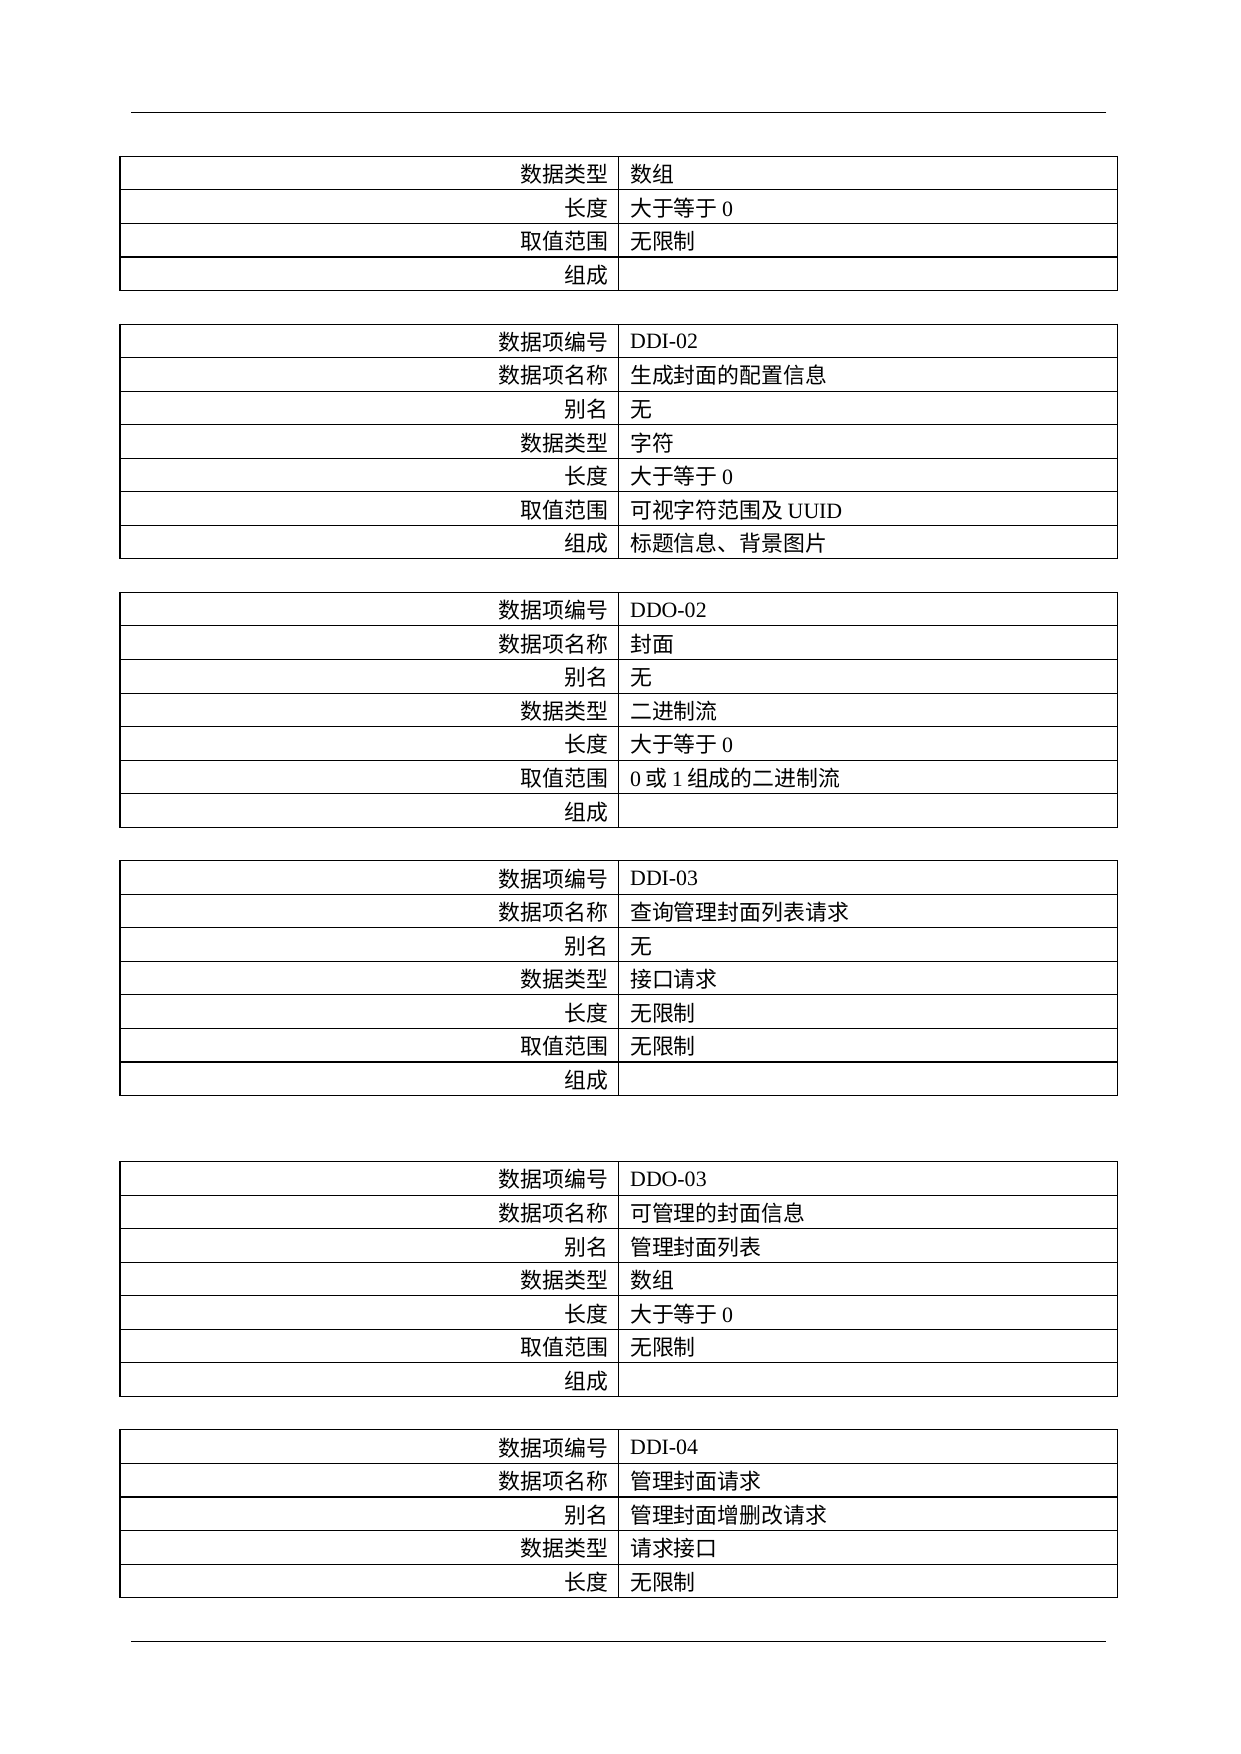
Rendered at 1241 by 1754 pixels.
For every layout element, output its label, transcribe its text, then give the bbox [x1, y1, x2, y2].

table_cell 数据项名称 [121, 1464, 618, 1496]
table_cell 取值范围 [121, 761, 618, 793]
table_cell 无 [619, 392, 1117, 424]
table_cell 大于等于0 [619, 459, 1117, 491]
table_cell 数据类型 [121, 1263, 618, 1295]
table_header 数据项编号 [121, 325, 618, 357]
table_cell 标题信息、背景图片 [619, 526, 1117, 558]
table_cell 无限制 [619, 1565, 1117, 1597]
table_cell 数据类型 [121, 1531, 618, 1563]
table_cell 生成封面的配置信息 [619, 358, 1117, 391]
table_cell 接口请求 [619, 962, 1117, 994]
table_header DDI-02 [619, 325, 1117, 357]
table_cell 数据类型 [121, 694, 618, 726]
table_cell 0或1组成的二进制流 [619, 761, 1117, 793]
table_cell 组成 [121, 794, 618, 827]
table_cell [619, 1063, 1117, 1095]
table_cell 长度 [121, 727, 618, 759]
table_cell 别名 [121, 660, 618, 692]
table_cell 长度 [121, 995, 618, 1028]
table_cell 别名 [121, 392, 618, 424]
table_cell 数据类型 [121, 425, 618, 458]
table_cell 无限制 [619, 1330, 1117, 1362]
table_cell 数组 [619, 1263, 1117, 1295]
table_cell 别名 [121, 928, 618, 961]
table_cell 二进制流 [619, 694, 1117, 726]
table_cell 组成 [121, 1363, 618, 1396]
table_cell 数据项名称 [121, 895, 618, 927]
table_cell 请求接口 [619, 1531, 1117, 1563]
table_cell 可管理的封面信息 [619, 1196, 1117, 1228]
table_cell 组成 [121, 1063, 618, 1095]
table_header 数据项编号 [121, 1430, 618, 1463]
table_cell 字符 [619, 425, 1117, 458]
table_header DDO-02 [619, 593, 1117, 625]
table_cell 长度 [121, 1296, 618, 1329]
table_cell 无限制 [619, 995, 1117, 1028]
table_cell 数据类型 [121, 157, 618, 189]
table_cell 数据项名称 [121, 626, 618, 659]
table_cell 无限制 [619, 1029, 1117, 1061]
table_cell [619, 258, 1117, 290]
table_header 数据项编号 [121, 593, 618, 625]
table_cell 大于等于0 [619, 190, 1117, 223]
table_cell [619, 1363, 1117, 1396]
table_cell 取值范围 [121, 1330, 618, 1362]
table_cell 数组 [619, 157, 1117, 189]
table_cell 取值范围 [121, 224, 618, 256]
table_cell 数据类型 [121, 962, 618, 994]
table_cell 长度 [121, 190, 618, 223]
table_cell 数据项名称 [121, 358, 618, 391]
table_cell [619, 794, 1117, 827]
table_cell 长度 [121, 1565, 618, 1597]
table_header DDI-04 [619, 1430, 1117, 1463]
table_cell 查询管理封面列表请求 [619, 895, 1117, 927]
table_cell 管理封面增删改请求 [619, 1498, 1117, 1530]
table_cell 管理封面请求 [619, 1464, 1117, 1496]
table_cell 取值范围 [121, 1029, 618, 1061]
table_cell 无 [619, 660, 1117, 692]
table_cell 组成 [121, 258, 618, 290]
table_cell 数据项名称 [121, 1196, 618, 1228]
table_cell 管理封面列表 [619, 1229, 1117, 1262]
table_cell 无 [619, 928, 1117, 961]
table_header DDO-03 [619, 1162, 1117, 1194]
table_cell 大于等于0 [619, 727, 1117, 759]
table_cell 可视字符范围及UUID [619, 492, 1117, 525]
table_header DDI-03 [619, 861, 1117, 894]
table_cell 组成 [121, 526, 618, 558]
table_cell 大于等于0 [619, 1296, 1117, 1329]
table_cell 长度 [121, 459, 618, 491]
table_header 数据项编号 [121, 1162, 618, 1194]
table_cell 别名 [121, 1498, 618, 1530]
table_cell 无限制 [619, 224, 1117, 256]
table_header 数据项编号 [121, 861, 618, 894]
table_cell 封面 [619, 626, 1117, 659]
table_cell 取值范围 [121, 492, 618, 525]
table_cell 别名 [121, 1229, 618, 1262]
